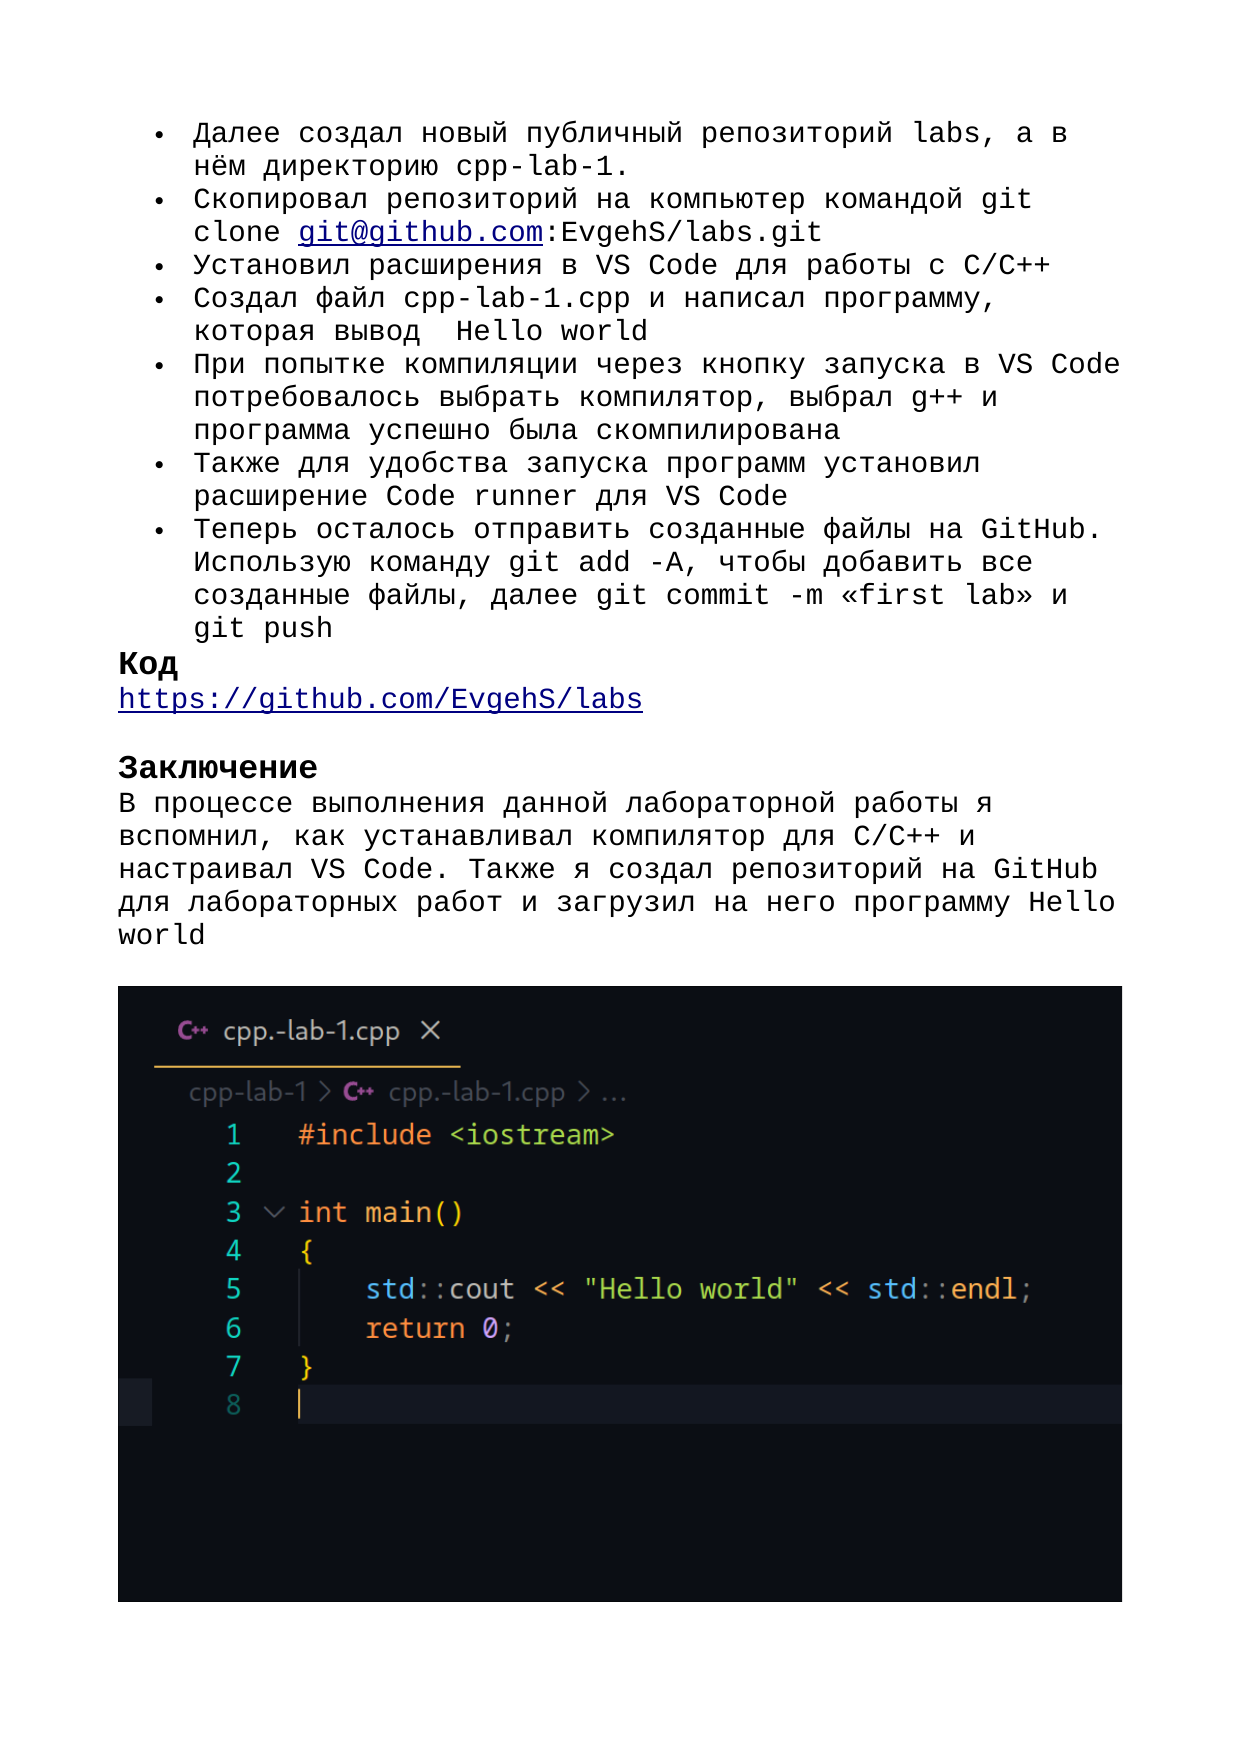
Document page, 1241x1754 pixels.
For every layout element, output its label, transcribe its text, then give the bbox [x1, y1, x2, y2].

text Код [118, 646, 1122, 684]
text https://github.com/EvgehS/labs [118, 684, 1122, 717]
text В процессе выполнения данной лабораторной работы я вспомнил, как устанавливал компилятор для C/C++ и настраивал VS Code. Также я создал репозиторий на GitHub для лабораторных работ и загрузил на него программу Hello world [118, 788, 1122, 953]
list Скопировал репозиторий на компьютер командой git clone git@github.com:EvgehS/labs.git [156, 184, 1122, 250]
list Теперь осталось отправить созданные файлы на GitHub. Использую команду git add -A, чтобы добавить все созданные файлы, далее git commit -m «first lab» и git push [156, 514, 1122, 646]
list Установил расширения в VS Code для работы с C/C++ [156, 250, 1122, 283]
list Далее создал новый публичный репозиторий labs, а в нём директорию cpp-lab-1. [156, 118, 1122, 184]
list При попытке компиляции через кнопку запуска в VS Code потребовалось выбрать компилятор, выбрал g++ и программа успешно была скомпилирована [156, 349, 1122, 448]
text Заключение [118, 750, 1122, 788]
list Также для удобства запуска программ установил расширение Code runner для VS Code [156, 448, 1122, 514]
picture [118, 986, 1123, 1602]
list Создал файл cpp-lab-1.cpp и написал программу, которая вывод Hello world [156, 283, 1122, 349]
